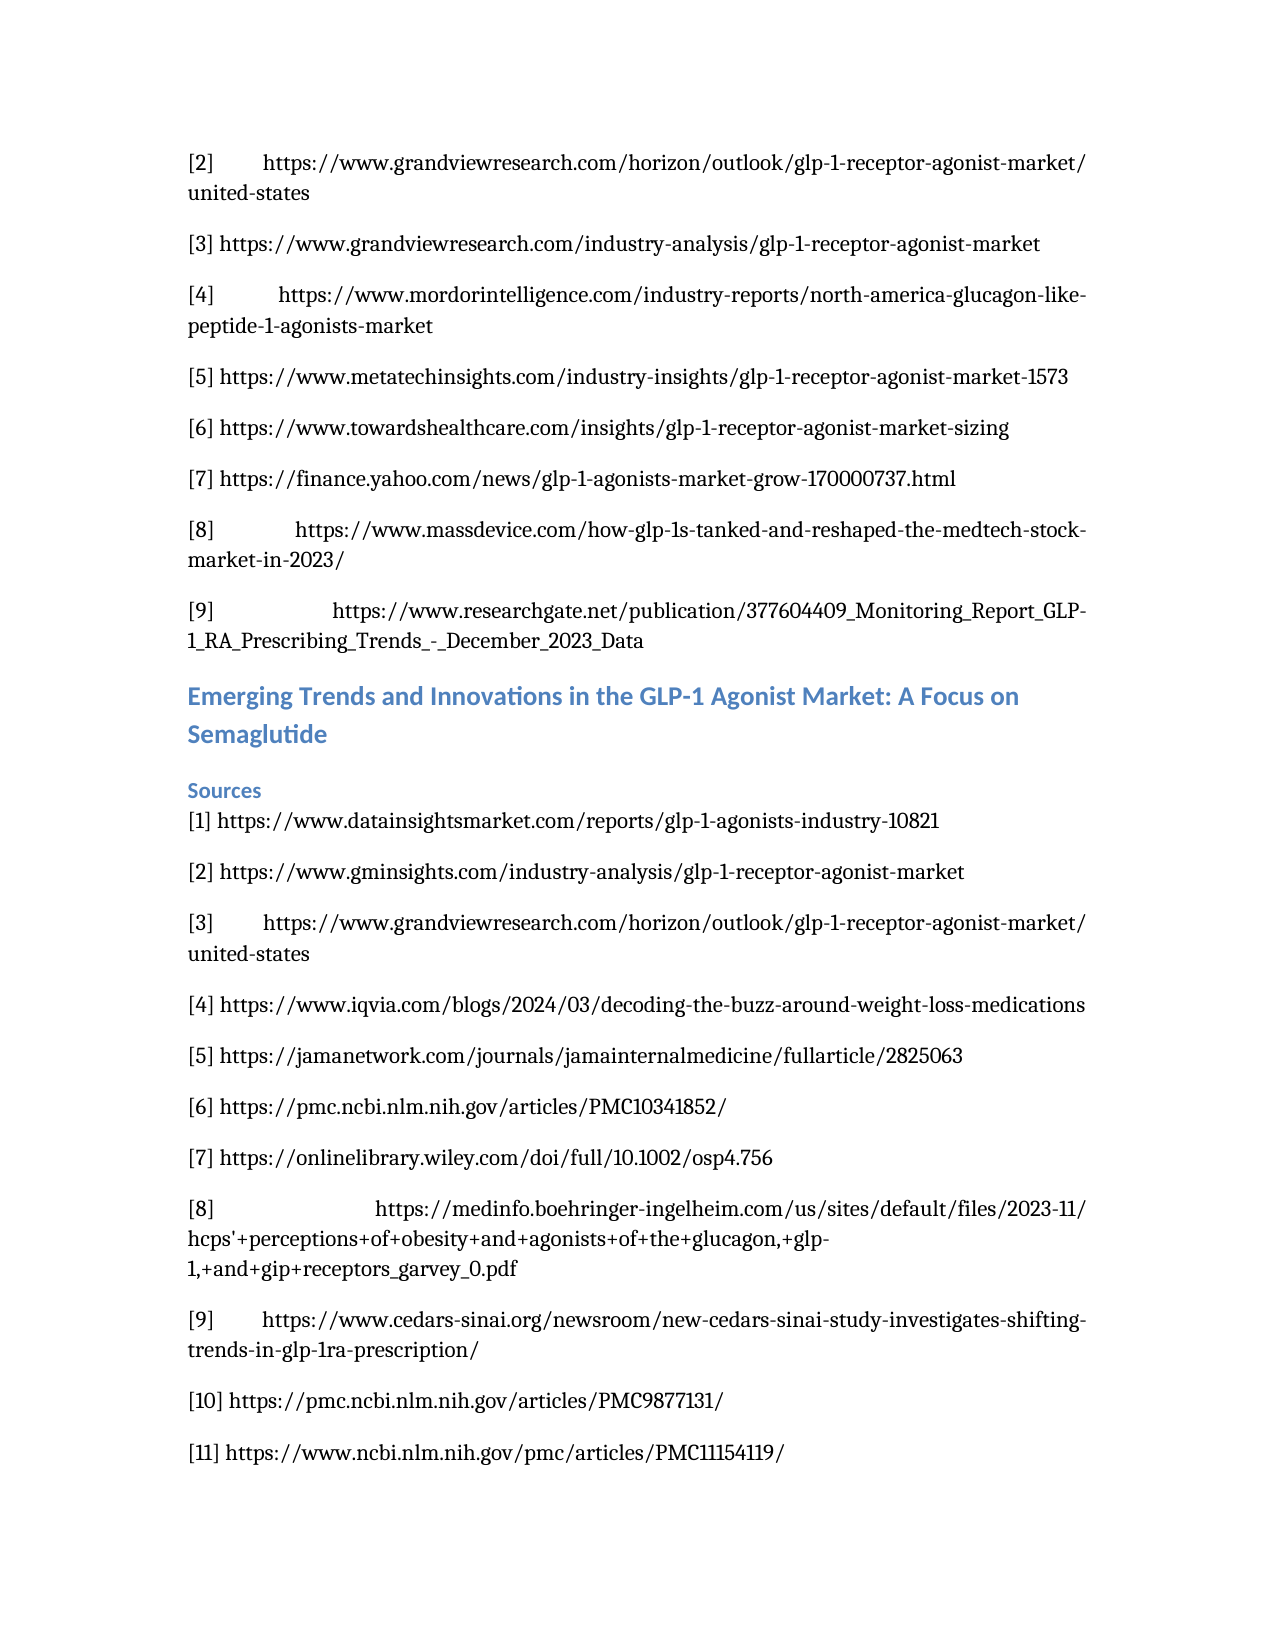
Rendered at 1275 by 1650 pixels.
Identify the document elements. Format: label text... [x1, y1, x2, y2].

text [3] https://www.grandviewresearch.com/horizon/outlook/glp-1-receptor-agonist-market/united-states [187, 910, 1087, 967]
text [9] https://www.cedars-sinai.org/newsroom/new-cedars-sinai-study-investigates-shifting-trends-in-glp-1ra-prescription/ [187, 1307, 1087, 1363]
text [7] https://finance.yahoo.com/news/glp-1-agonists-market-grow-170000737.html [187, 466, 1087, 492]
text [6] https://www.towardshealthcare.com/insights/glp-1-receptor-agonist-market-sizing [187, 414, 1087, 441]
text [10] https://pmc.ncbi.nlm.nih.gov/articles/PMC9877131/ [187, 1388, 1087, 1414]
text [4] https://www.mordorintelligence.com/industry-reports/north-america-glucagon-like-peptide-1-agonists-market [187, 282, 1087, 339]
text [2] https://www.gminsights.com/industry-analysis/glp-1-receptor-agonist-market [187, 859, 1087, 885]
text [8] https://www.massdevice.com/how-glp-1s-tanked-and-reshaped-the-medtech-stock-market-in-2023/ [187, 517, 1087, 573]
text [1] https://www.datainsightsmarket.com/reports/glp-1-agonists-industry-10821 [187, 808, 1087, 834]
text [9] https://www.researchgate.net/publication/377604409_Monitoring_Report_GLP-1_RA_Prescribing_Trends_-_December_2023_Data [187, 598, 1087, 654]
text [5] https://www.metatechinsights.com/industry-insights/glp-1-receptor-agonist-market-1573 [187, 363, 1087, 390]
text [8] https://medinfo.boehringer-ingelheim.com/us/sites/default/files/2023-11/hcps'+perceptions+of+obesity+and+agonists+of+the+glucagon,+glp-1,+and+gip+receptors_garvey_0.pdf [187, 1196, 1087, 1282]
text [5] https://jamanetwork.com/journals/jamainternalmedicine/fullarticle/2825063 [187, 1042, 1087, 1069]
text [2] https://www.grandviewresearch.com/horizon/outlook/glp-1-receptor-agonist-market/united-states [187, 150, 1087, 207]
text [7] https://onlinelibrary.wiley.com/doi/full/10.1002/osp4.756 [187, 1144, 1087, 1171]
text [6] https://pmc.ncbi.nlm.nih.gov/articles/PMC10341852/ [187, 1093, 1087, 1120]
text [4] https://www.iqvia.com/blogs/2024/03/decoding-the-buzz-around-weight-loss-medications [187, 991, 1087, 1018]
text [3] https://www.grandviewresearch.com/industry-analysis/glp-1-receptor-agonist-market [187, 231, 1087, 258]
subtitle Sources [187, 776, 1087, 804]
text [11] https://www.ncbi.nlm.nih.gov/pmc/articles/PMC11154119/ [187, 1439, 1087, 1466]
subtitle Emerging Trends and Innovations in the GLP-1 Agonist Market: A Focus on Semaglutide [187, 679, 1087, 750]
